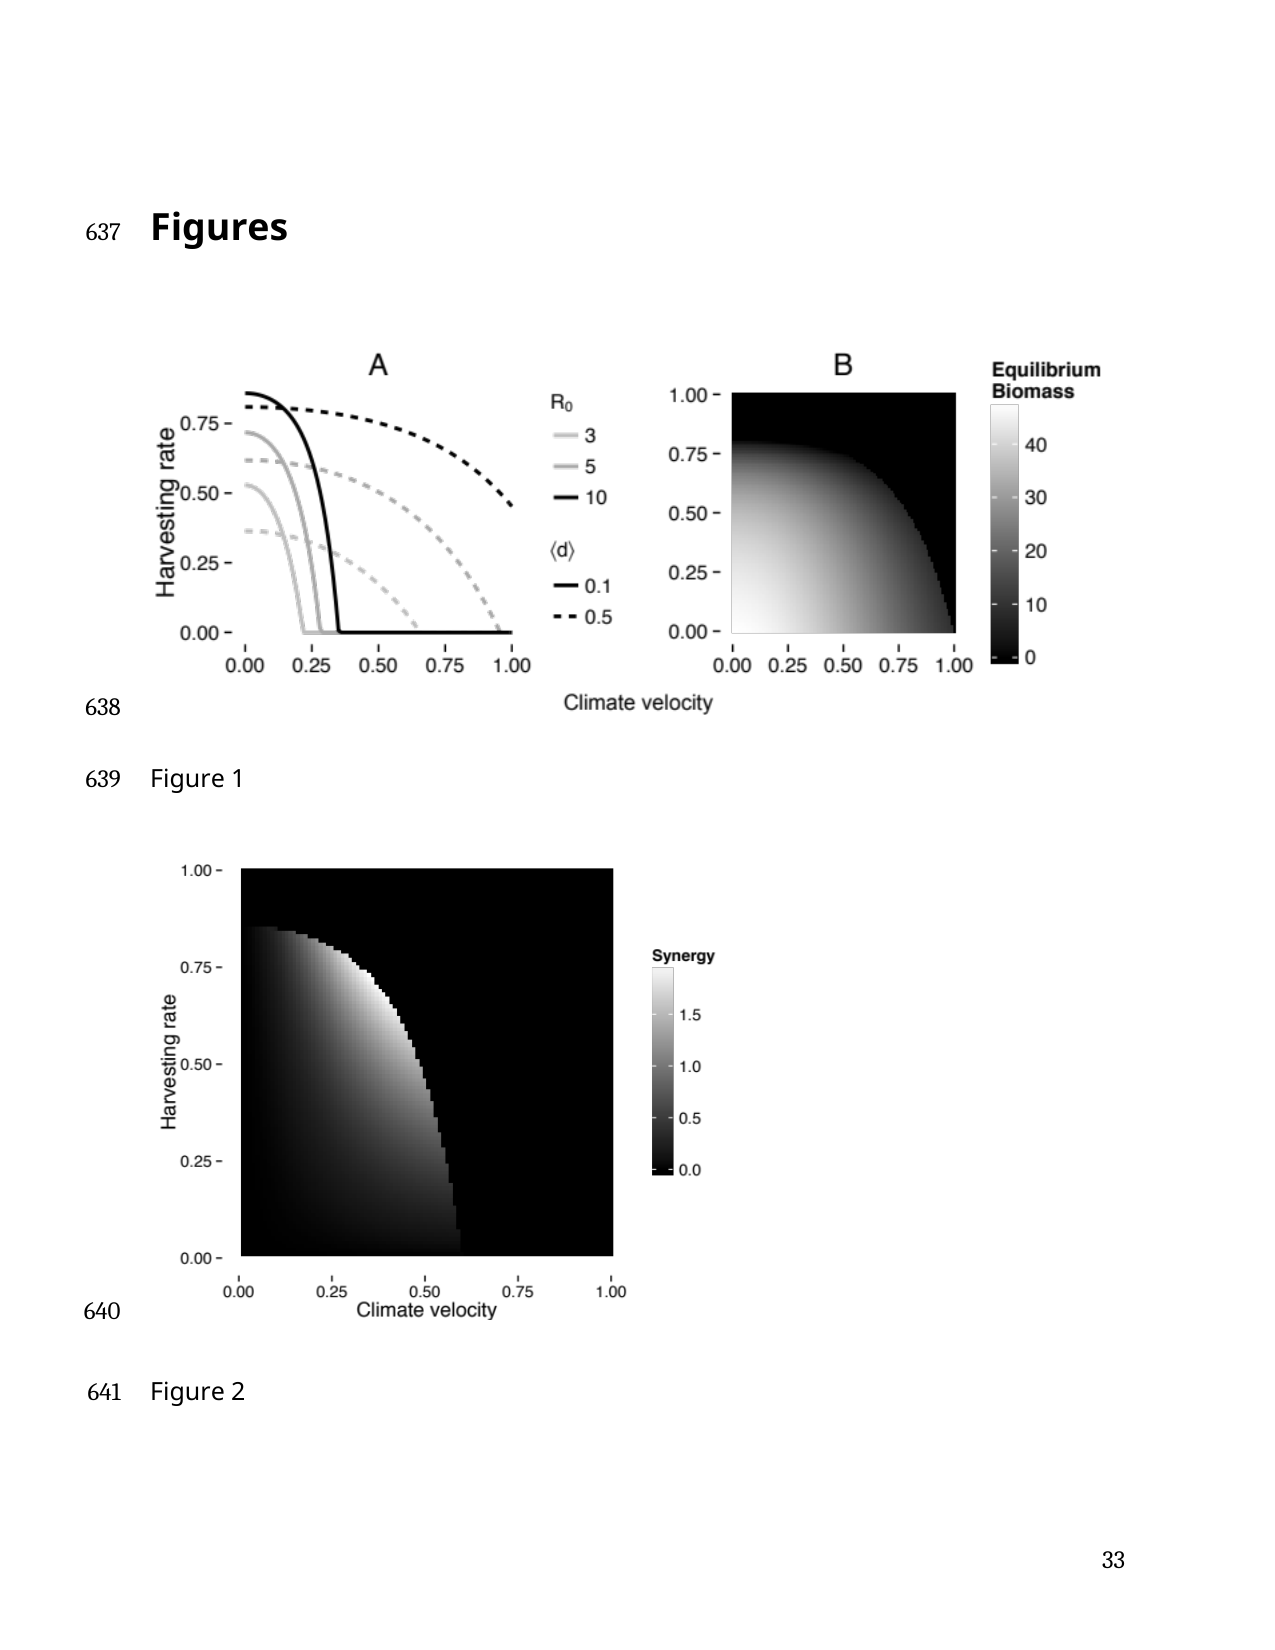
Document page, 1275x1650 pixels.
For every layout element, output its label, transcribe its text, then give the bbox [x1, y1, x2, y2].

subtitle Figures [150, 200, 1125, 715]
text Figure 1 [150, 761, 1125, 795]
text Figure 2 [150, 1374, 1125, 1408]
